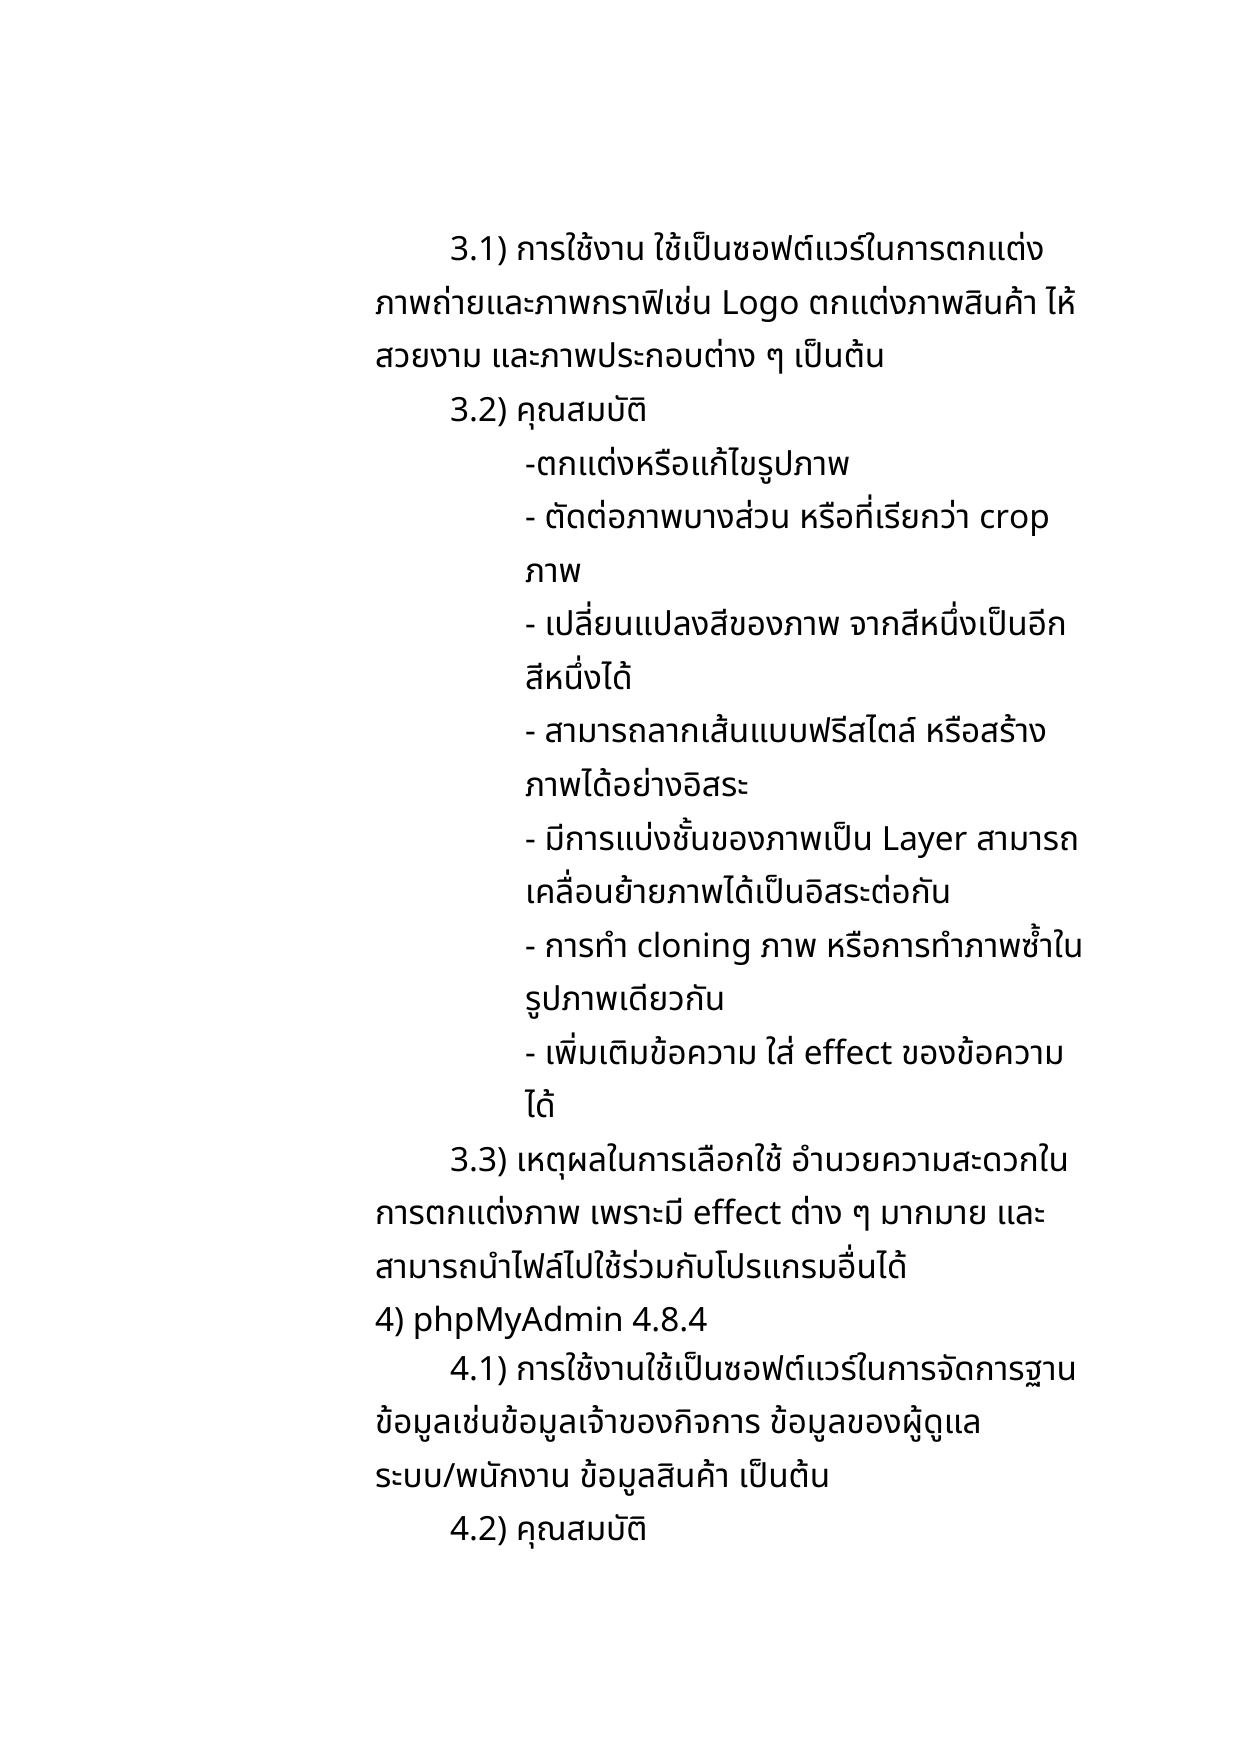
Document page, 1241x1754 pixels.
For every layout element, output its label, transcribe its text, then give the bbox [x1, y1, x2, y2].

text 4.1) การใช้งานใช้เป็นซอฟต์แวร์ในการจัดการฐานข้อมูลเช่นข้อมูลเจ้าของกิจการ ข้อมูลของผู้ดูแลระบบ/พนักงาน ข้อมูลสินค้า เป็นต้น [375, 1344, 1090, 1502]
text - ตัดต่อภาพบางส่วน หรือที่เรียกว่า crop ภาพ [525, 493, 1090, 597]
text 3.3) เหตุผลในการเลือกใช้ อำนวยความสะดวกในการตกแต่งภาพ เพราะมี effect ต่าง ๆ มากมาย และสามารถนำไฟล์ไปใช้ร่วมกับโปรแกรมอื่นได้ [375, 1136, 1090, 1293]
text - การทำ cloning ภาพ หรือการทำภาพซ้ำในรูปภาพเดียวกัน [525, 921, 1090, 1025]
text - สามารถลากเส้นแบบฟรีสไตล์ หรือสร้างภาพได้อย่างอิสระ [525, 707, 1090, 811]
text 3.2) คุณสมบัติ [375, 386, 1090, 436]
text -ตกแต่งหรือแก้ไขรูปภาพ [525, 439, 1090, 490]
text - มีการแบ่งชั้นของภาพเป็น Layer สามารถเคลื่อนย้ายภาพได้เป็นอิสระต่อกัน [525, 814, 1090, 918]
text - เพิ่มเติมข้อความ ใส่ effect ของข้อความได้ [525, 1028, 1090, 1132]
text - เปลี่ยนแปลงสีของภาพ จากสีหนึ่งเป็นอีกสีหนึ่งได้ [525, 600, 1090, 704]
text 3.1) การใช้งาน ใช้เป็นซอฟต์แวร์ในการตกแต่งภาพถ่ายและภาพกราฟิเช่น Logo ตกแต่งภาพสินค้า ไห้สวยงาม และภาพประกอบต่าง ๆ เป็นต้น [375, 225, 1090, 383]
text 4.2) คุณสมบัติ [450, 1505, 1090, 1556]
text 4) phpMyAdmin 4.8.4 [375, 1296, 1090, 1342]
